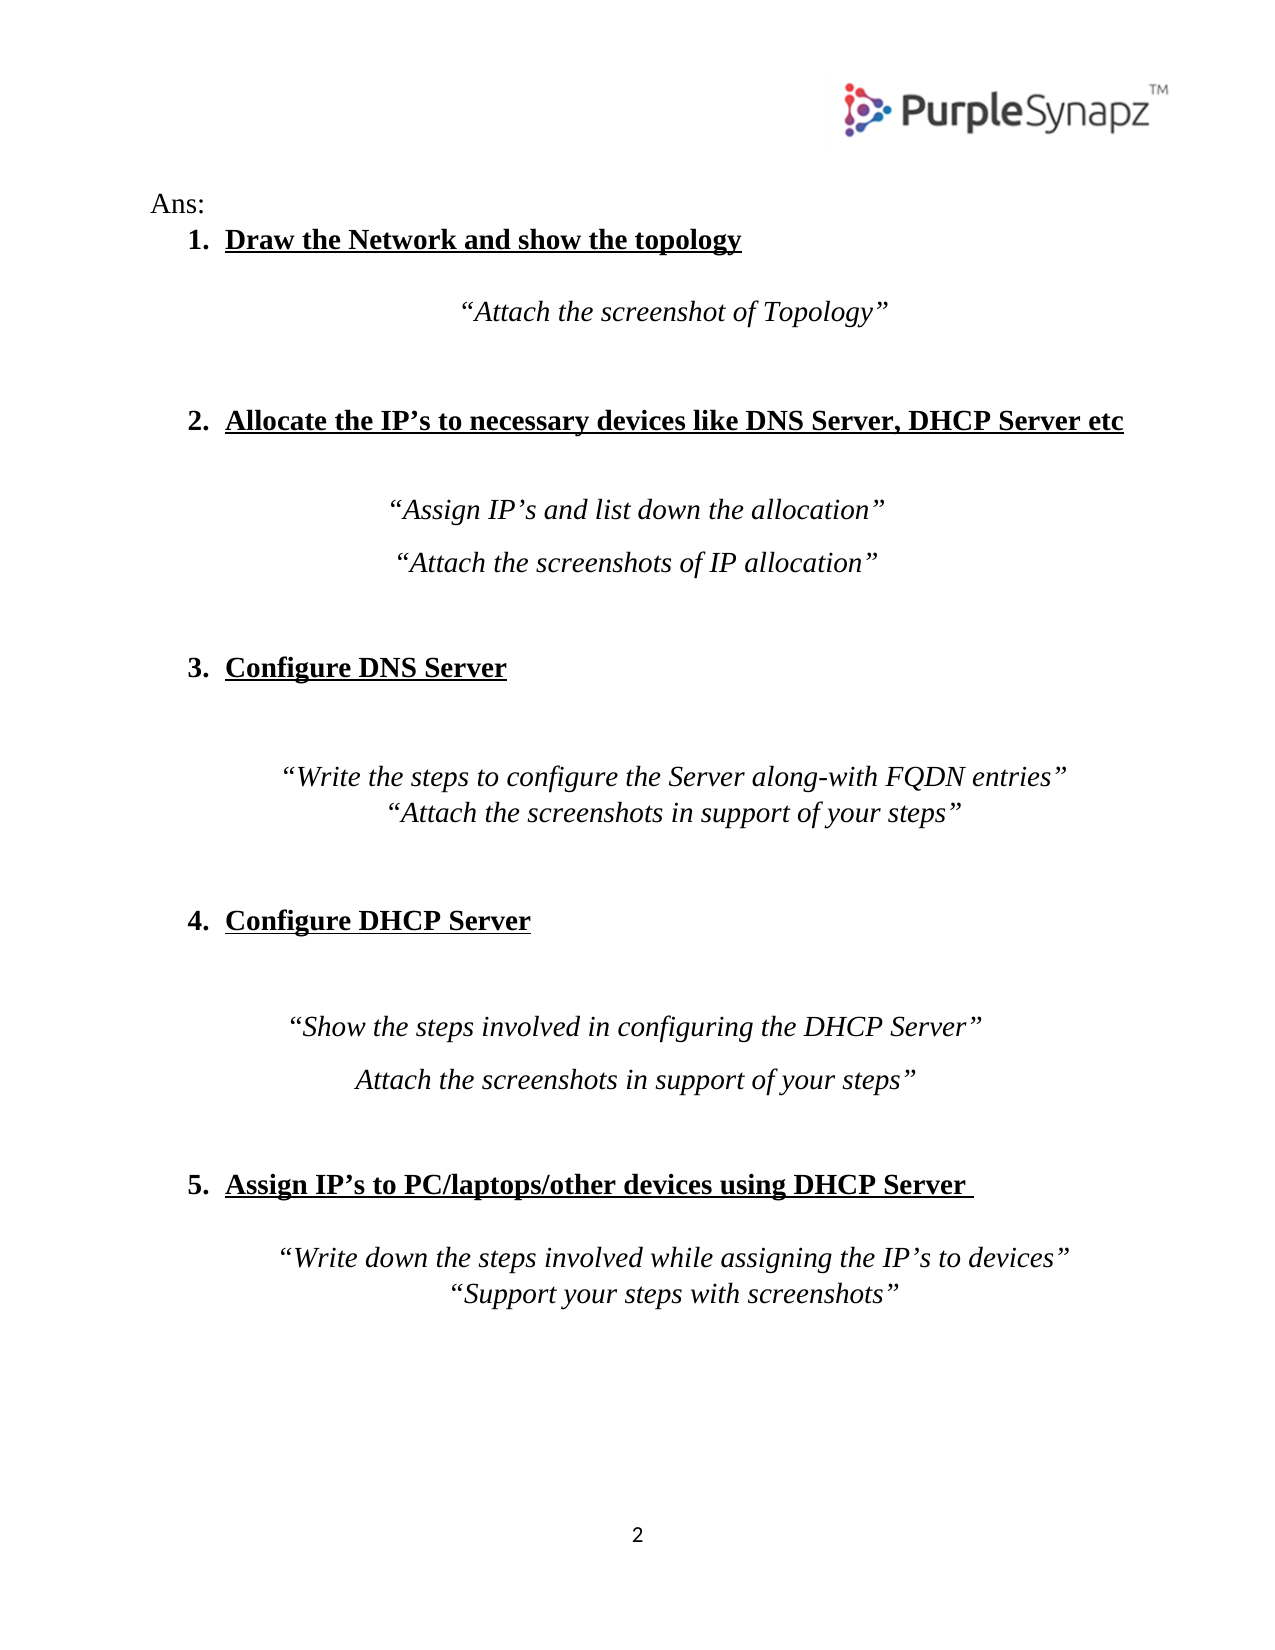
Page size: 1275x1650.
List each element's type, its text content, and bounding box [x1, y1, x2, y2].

list “Attach the screenshots in support of your steps” [225, 795, 1125, 828]
text “Show the steps involved in configuring the DHCP Server” [150, 1009, 1125, 1043]
list Configure DHCP Server [187, 903, 1125, 937]
list Ans: [150, 186, 1125, 220]
list Draw the Network and show the topology [187, 222, 1125, 256]
list Configure DNS Server [187, 650, 1125, 684]
list “Write the steps to configure the Server along-with FQDN entries” [225, 759, 1125, 792]
list Allocate the IP’s to necessary devices like DNS Server, DHCP Server etc [187, 403, 1125, 437]
list “Attach the screenshot of Topology” [225, 294, 1125, 328]
text “Assign IP’s and list down the allocation” [150, 492, 1125, 526]
list “Write down the steps involved while assigning the IP’s to devices” [225, 1240, 1125, 1273]
list Assign IP’s to PC/laptops/other devices using DHCP Server [187, 1167, 1125, 1201]
text Attach the screenshots in support of your steps” [150, 1062, 1125, 1095]
text “Attach the screenshots of IP allocation” [150, 545, 1125, 578]
picture [825, 73, 1175, 148]
list “Support your steps with screenshots” [225, 1276, 1125, 1309]
